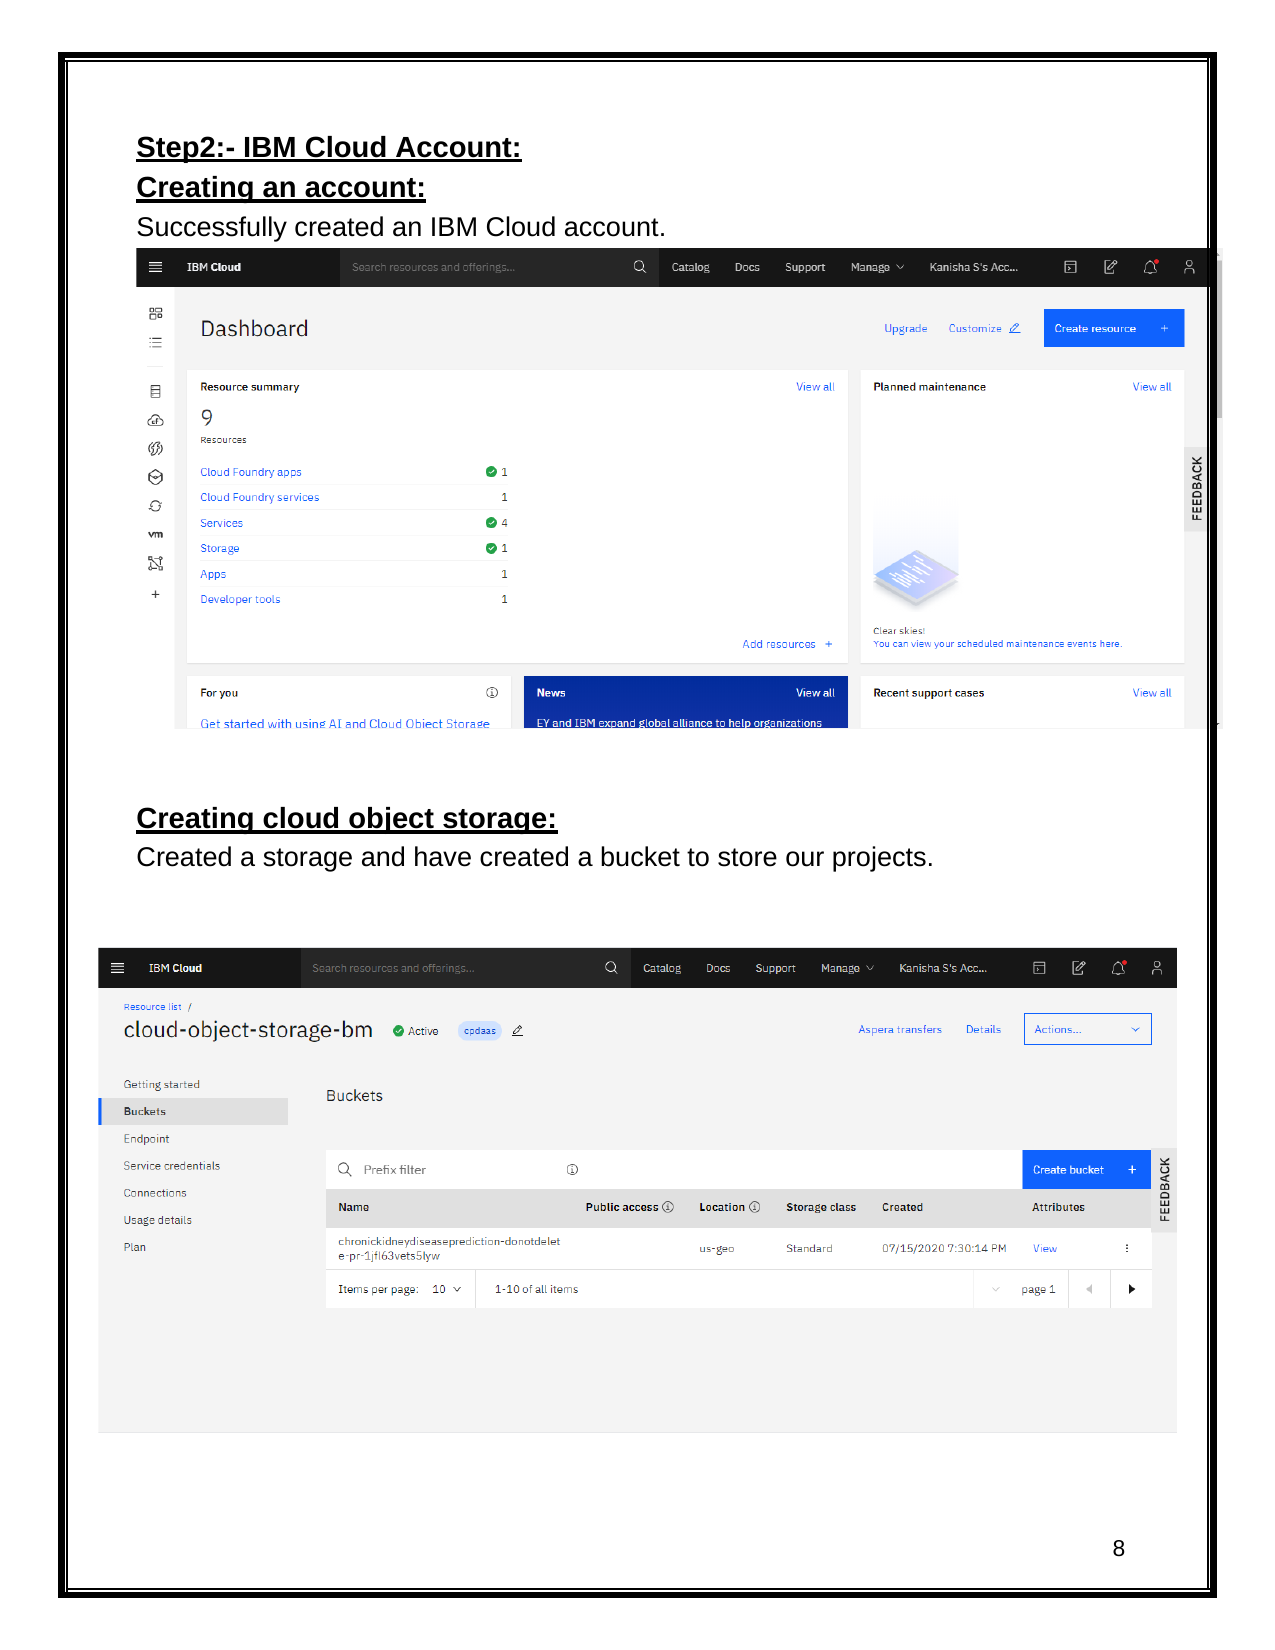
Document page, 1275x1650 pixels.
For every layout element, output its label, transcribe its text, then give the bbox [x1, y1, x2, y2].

list Created a storage and have created a bucket to store our projects. [136, 841, 1207, 873]
list Successfully created an IBM Cloud account. [136, 211, 1207, 242]
picture [136, 248, 1207, 729]
picture [98, 947, 1177, 1434]
picture [1217, 248, 1223, 729]
list Creating an account: [136, 170, 1207, 204]
subtitle Creating cloud object storage: [136, 801, 1207, 834]
subtitle Step2:- IBM Cloud Account: [136, 130, 1207, 163]
